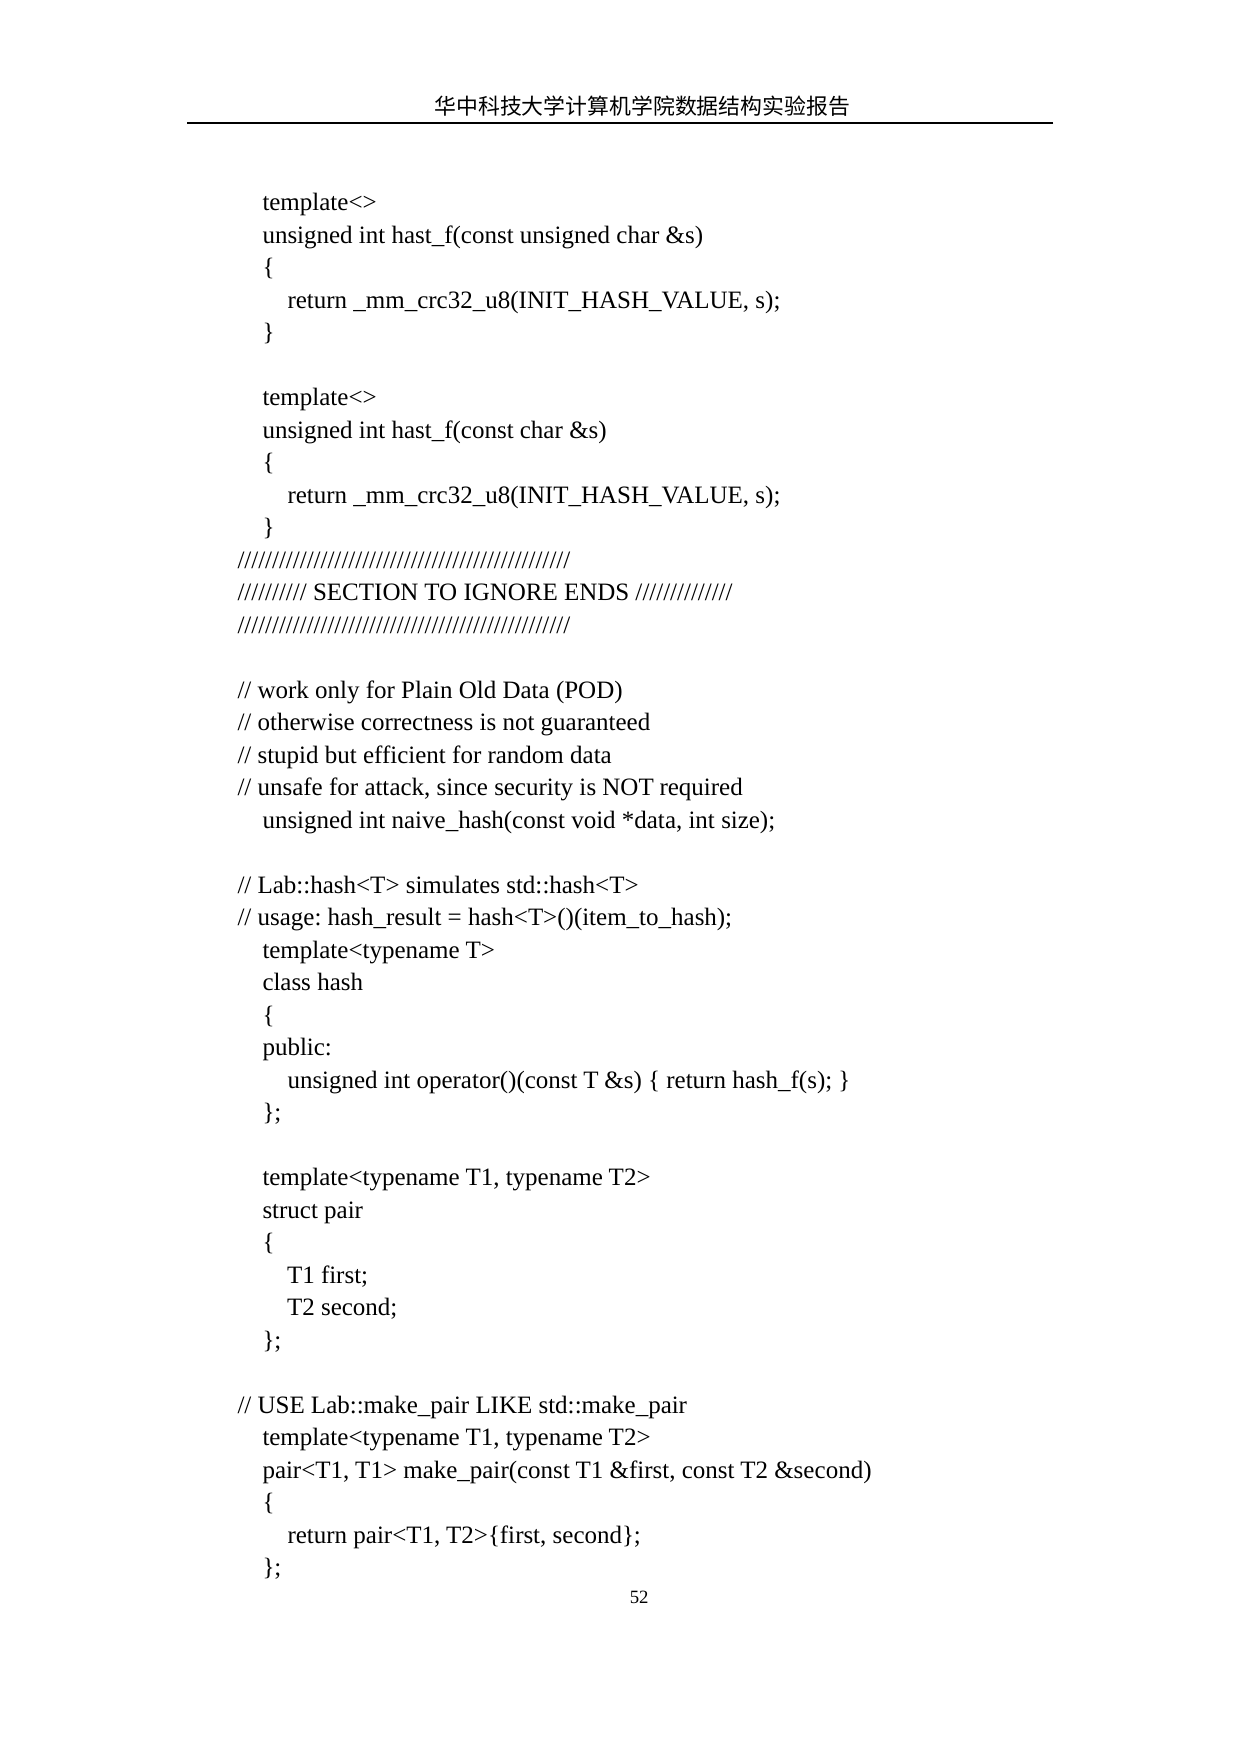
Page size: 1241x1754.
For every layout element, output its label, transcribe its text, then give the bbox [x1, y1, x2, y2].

text return pair<T1, T2>{first, second}; [187, 1518, 1053, 1551]
text } [187, 511, 1053, 543]
text struct pair [187, 1193, 1053, 1226]
text unsigned int hast_f(const char &s) [187, 413, 1053, 446]
text class hash [187, 966, 1053, 998]
text { [187, 1486, 1053, 1518]
text { [187, 251, 1053, 283]
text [187, 478, 1053, 511]
text // unsafe for attack, since security is NOT required [187, 771, 1053, 803]
text template<> [187, 186, 1053, 218]
text } [187, 316, 1053, 348]
text T2 second; [187, 1291, 1053, 1323]
text unsigned int operator()(const T &s) { return hash_f(s); } [187, 1063, 1053, 1096]
text unsigned int naive_hash(const void *data, int size); [187, 803, 1053, 836]
text { [187, 998, 1053, 1031]
text //////////////////////////////////////////////// [187, 543, 1053, 576]
text // otherwise correctness is not guaranteed [187, 706, 1053, 738]
text template<typename T1, typename T2> [187, 1421, 1053, 1453]
text T1 first; [187, 1258, 1053, 1291]
text unsigned int hast_f(const unsigned char &s) [187, 218, 1053, 251]
text }; [187, 1323, 1053, 1356]
text pair<T1, T1> make_pair(const T1 &first, const T2 &second) [187, 1453, 1053, 1486]
text template<typename T> [187, 933, 1053, 966]
text }; [187, 1096, 1053, 1128]
text { [187, 1226, 1053, 1258]
text // usage: hash_result = hash<T>()(item_to_hash); [187, 901, 1053, 933]
text public: [187, 1031, 1053, 1063]
text template<typename T1, typename T2> [187, 1161, 1053, 1193]
text { [187, 446, 1053, 478]
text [187, 283, 1053, 316]
text ////////// SECTION TO IGNORE ENDS ////////////// [187, 576, 1053, 608]
text //////////////////////////////////////////////// [187, 608, 1053, 641]
text // USE Lab::make_pair LIKE std::make_pair [187, 1388, 1053, 1421]
text // Lab::hash<T> simulates std::hash<T> [187, 868, 1053, 901]
text // work only for Plain Old Data (POD) [187, 673, 1053, 706]
text template<> [187, 381, 1053, 413]
text }; [187, 1551, 1053, 1583]
text // stupid but efficient for random data [187, 738, 1053, 771]
